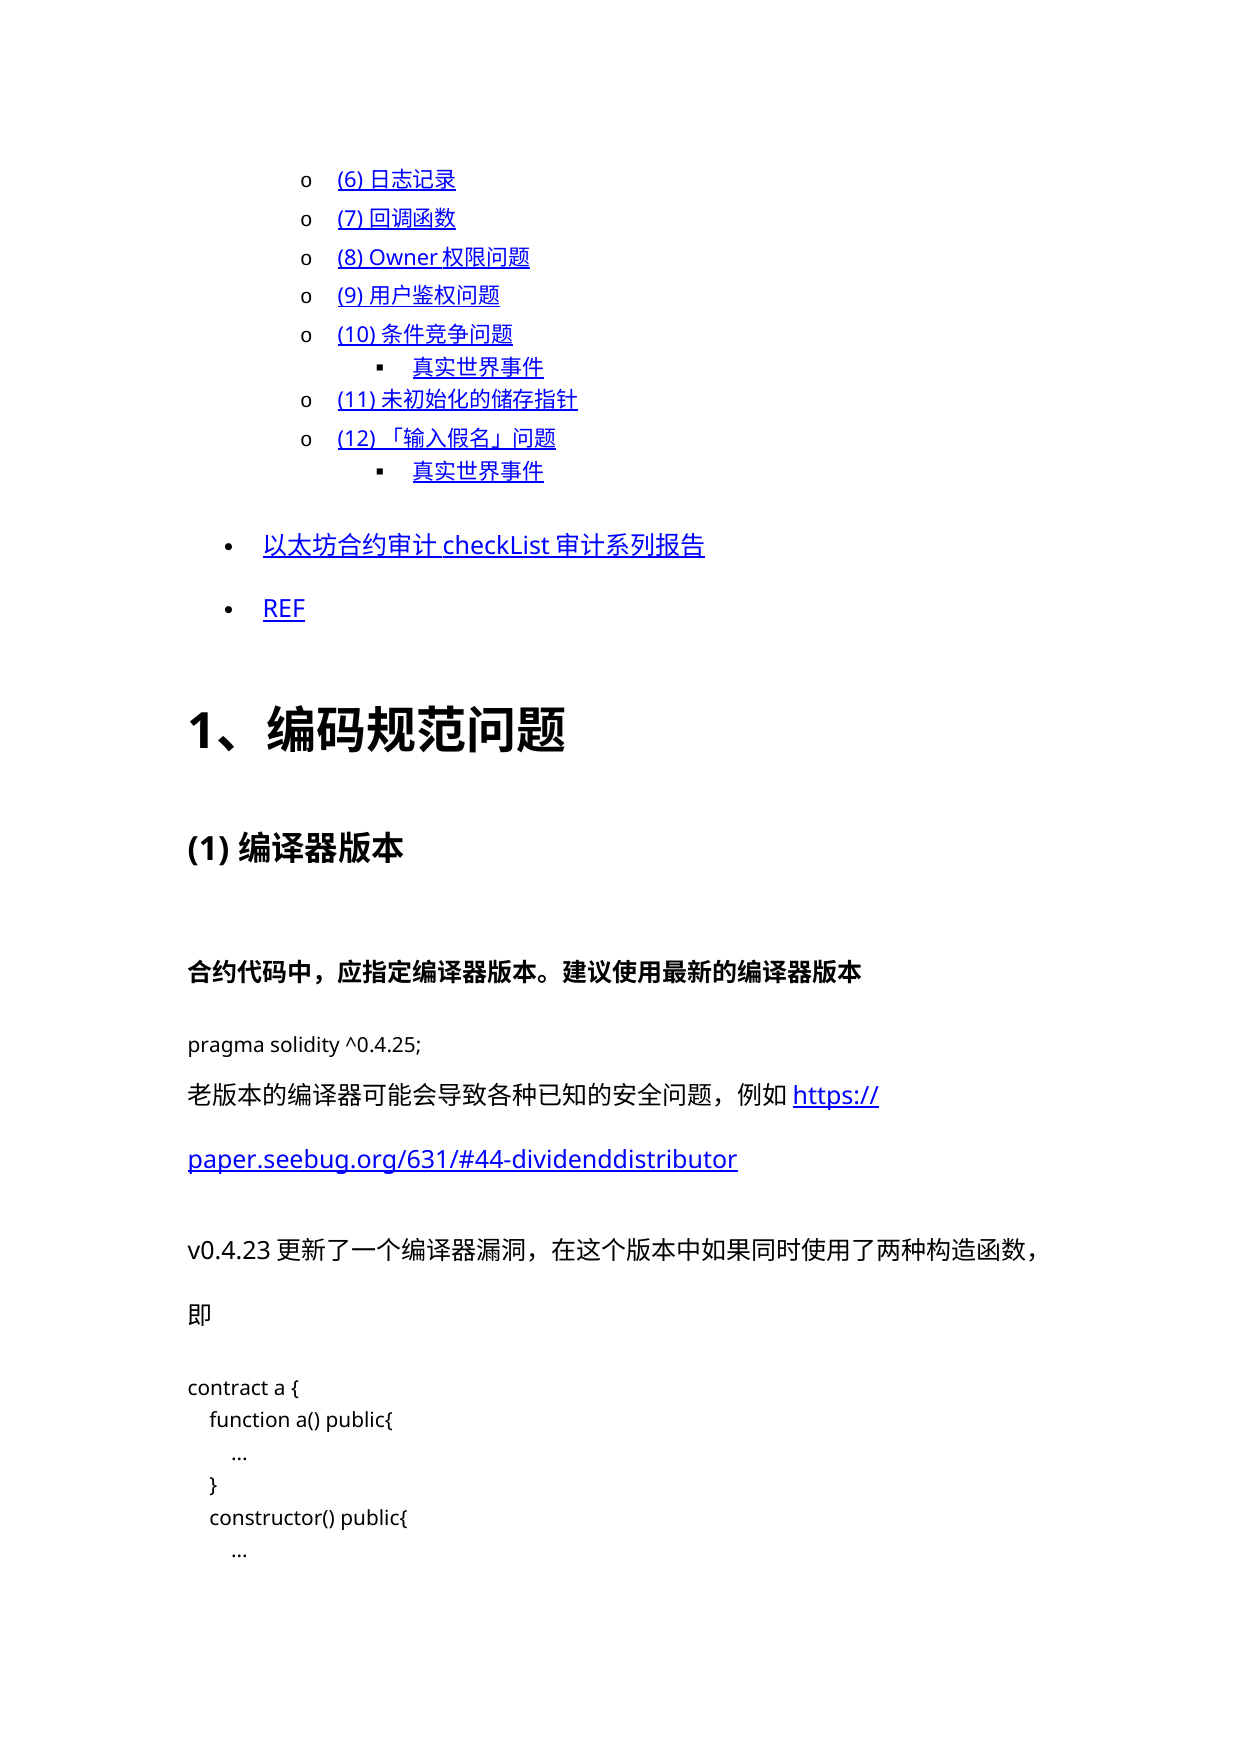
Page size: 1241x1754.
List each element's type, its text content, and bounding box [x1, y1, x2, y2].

text constructor() public{ [187, 1501, 1053, 1533]
text v0.4.23更新了一个编译器漏洞，在这个版本中如果同时使用了两种构造函数，即 [187, 1216, 1053, 1346]
list 真实世界事件 [375, 349, 1053, 382]
subtitle 1、编码规范问题 [187, 678, 1053, 776]
text ... [187, 1436, 1053, 1468]
list REF [225, 576, 1053, 641]
subtitle (1) 编译器版本 [187, 813, 1053, 878]
text function a() public{ [187, 1403, 1053, 1436]
list (9) 用户鉴权问题 [300, 278, 1053, 311]
list (10) 条件竞争问题 [300, 317, 1053, 349]
list 以太坊合约审计checkList审计系列报告 [225, 511, 1053, 576]
text pragma solidity ^0.4.25; [187, 1028, 1053, 1061]
list (6) 日志记录 [300, 162, 1053, 194]
text 合约代码中，应指定编译器版本。建议使用最新的编译器版本 [187, 938, 1053, 1003]
text ... [187, 1533, 1053, 1566]
list 真实世界事件 [375, 453, 1053, 486]
list (8) Owner权限问题 [300, 239, 1053, 272]
list (7) 回调函数 [300, 201, 1053, 233]
text } [187, 1468, 1053, 1501]
list (12) 「输入假名」问题 [300, 421, 1053, 453]
list (11) 未初始化的储存指针 [300, 382, 1053, 414]
text 老版本的编译器可能会导致各种已知的安全问题，例如https://paper.seebug.org/631/#44-dividenddistributor [187, 1061, 1053, 1191]
text contract a { [187, 1371, 1053, 1403]
